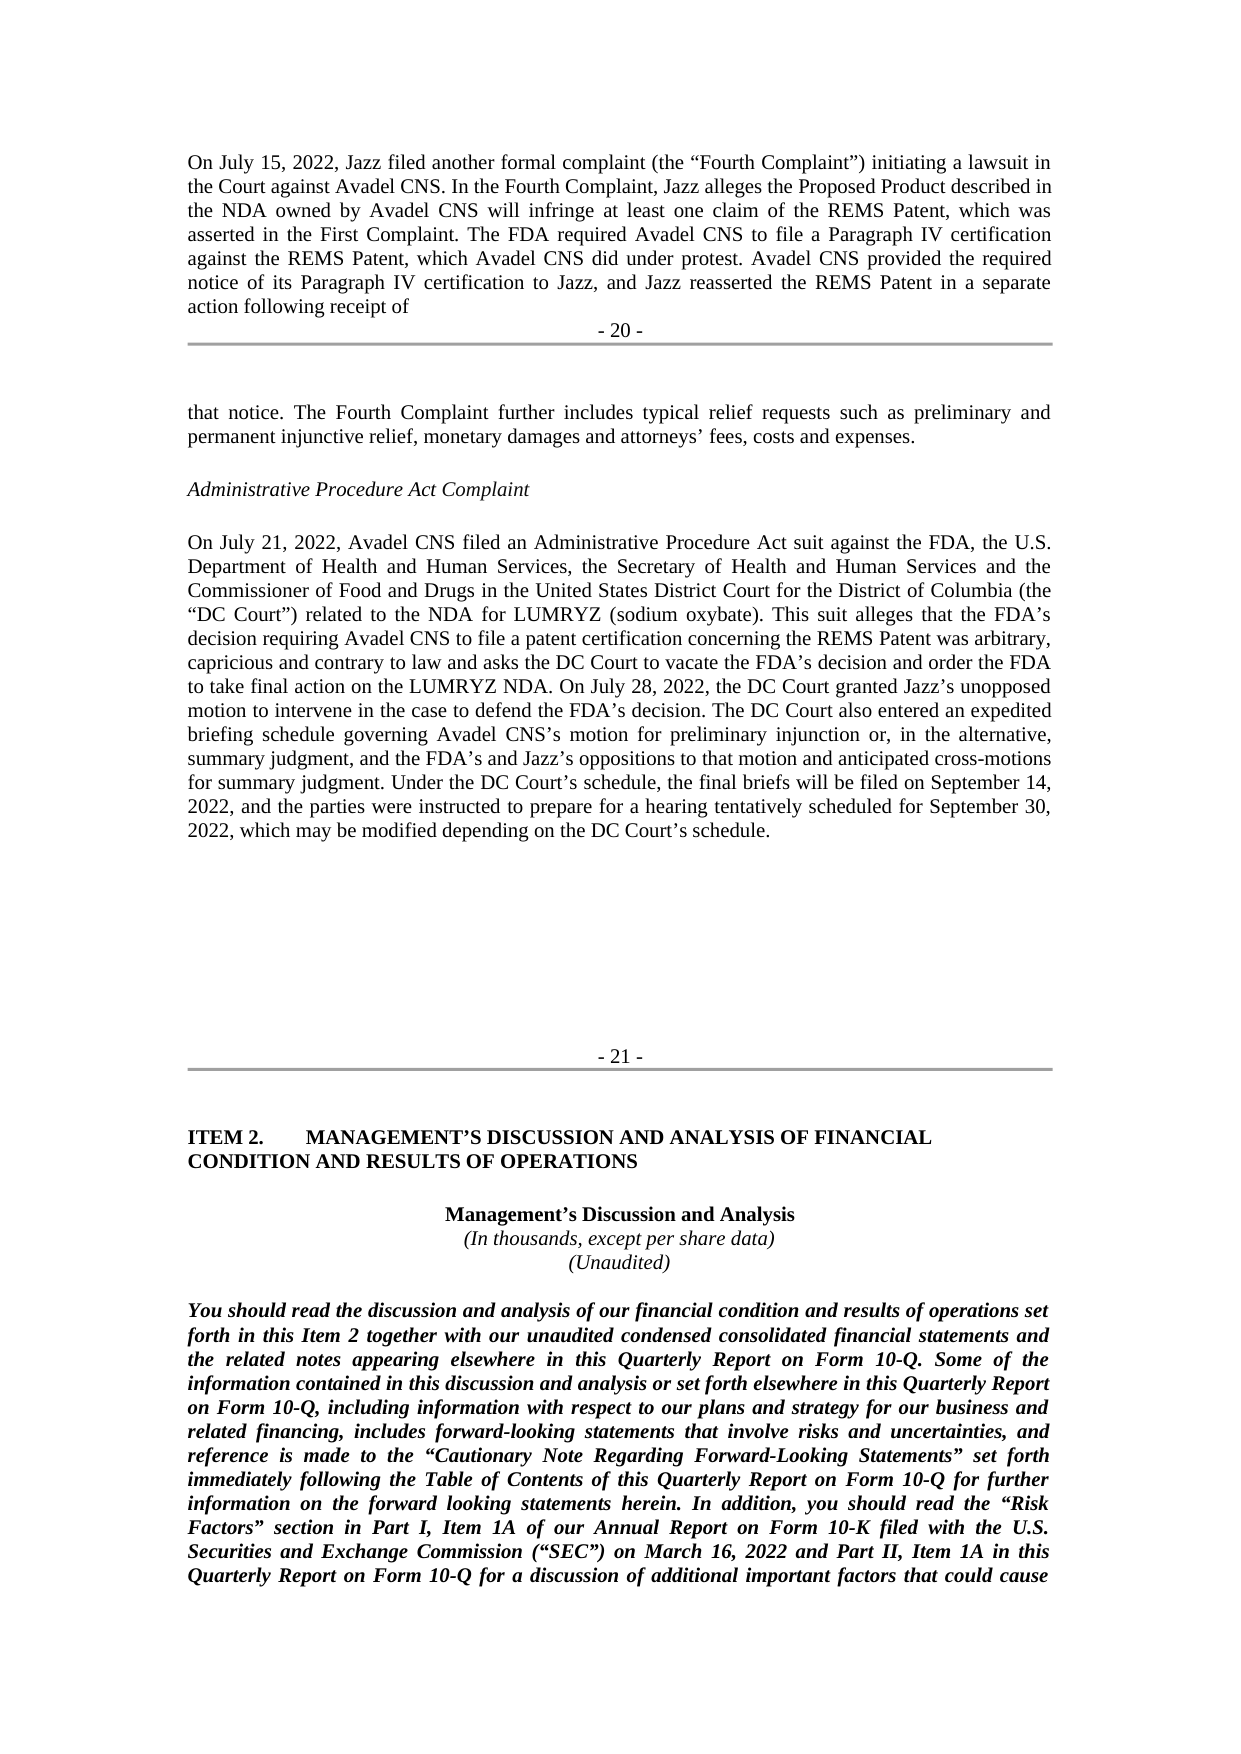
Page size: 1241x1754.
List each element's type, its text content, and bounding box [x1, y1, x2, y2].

text On July 21, 2022, Avadel CNS filed an Administrative Procedure Act suit against the FDA, the U.S. Department of Health and Human Services, the Secretary of Health and Human Services and the Commissioner of Food and Drugs in the United States District Court for the District of Columbia (the “DC Court”) related to the NDA for LUMRYZ (sodium oxybate). This suit alleges that the FDA’s decision requiring Avadel CNS to file a patent certification concerning the REMS Patent was arbitrary, capricious and contrary to law and asks the DC Court to vacate the FDA’s decision and order the FDA to take final action on the LUMRYZ NDA. On July 28, 2022, the DC Court granted Jazz’s unopposed motion to intervene in the case to defend the FDA’s decision. The DC Court also entered an expedited briefing schedule governing Avadel CNS’s motion for preliminary injunction or, in the alternative, summary judgment, and the FDA’s and Jazz’s oppositions to that motion and anticipated cross-motions for summary judgment. Under the DC Court’s schedule, the final briefs will be filed on September 14, 2022, and the parties were instructed to prepare for a hearing tentatively scheduled for September 30, 2022, which may be modified depending on the DC Court’s schedule. [187, 530, 1053, 842]
text (Unaudited) [187, 1250, 1053, 1274]
text that notice. The Fourth Complaint further includes typical relief requests such as preliminary and permanent injunctive relief, monetary damages and attorneys’ fees, costs and expenses. [187, 400, 1053, 448]
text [187, 1298, 1053, 1587]
text Management’s Discussion and Analysis [187, 1202, 1053, 1226]
text On July 15, 2022, Jazz filed another formal complaint (the “Fourth Complaint”) initiating a lawsuit in the Court against Avadel CNS. In the Fourth Complaint, Jazz alleges the Proposed Product described in the NDA owned by Avadel CNS will infringe at least one claim of the REMS Patent, which was asserted in the First Complaint. The FDA required Avadel CNS to file a Paragraph IV certification against the REMS Patent, which Avadel CNS did under protest. Avadel CNS provided the required notice of its Paragraph IV certification to Jazz, and Jazz reasserted the REMS Patent in a separate action following receipt of [187, 150, 1053, 318]
text - 20 - [187, 318, 1053, 342]
text - 21 - [187, 1044, 1053, 1067]
text Administrative Procedure Act Complaint [187, 477, 1053, 501]
text (In thousands, except per share data) [187, 1226, 1053, 1250]
text ITEM 2. MANAGEMENT’S DISCUSSION AND ANALYSIS OF FINANCIAL CONDITION AND RESULTS OF OPERATIONS [187, 1125, 1053, 1173]
